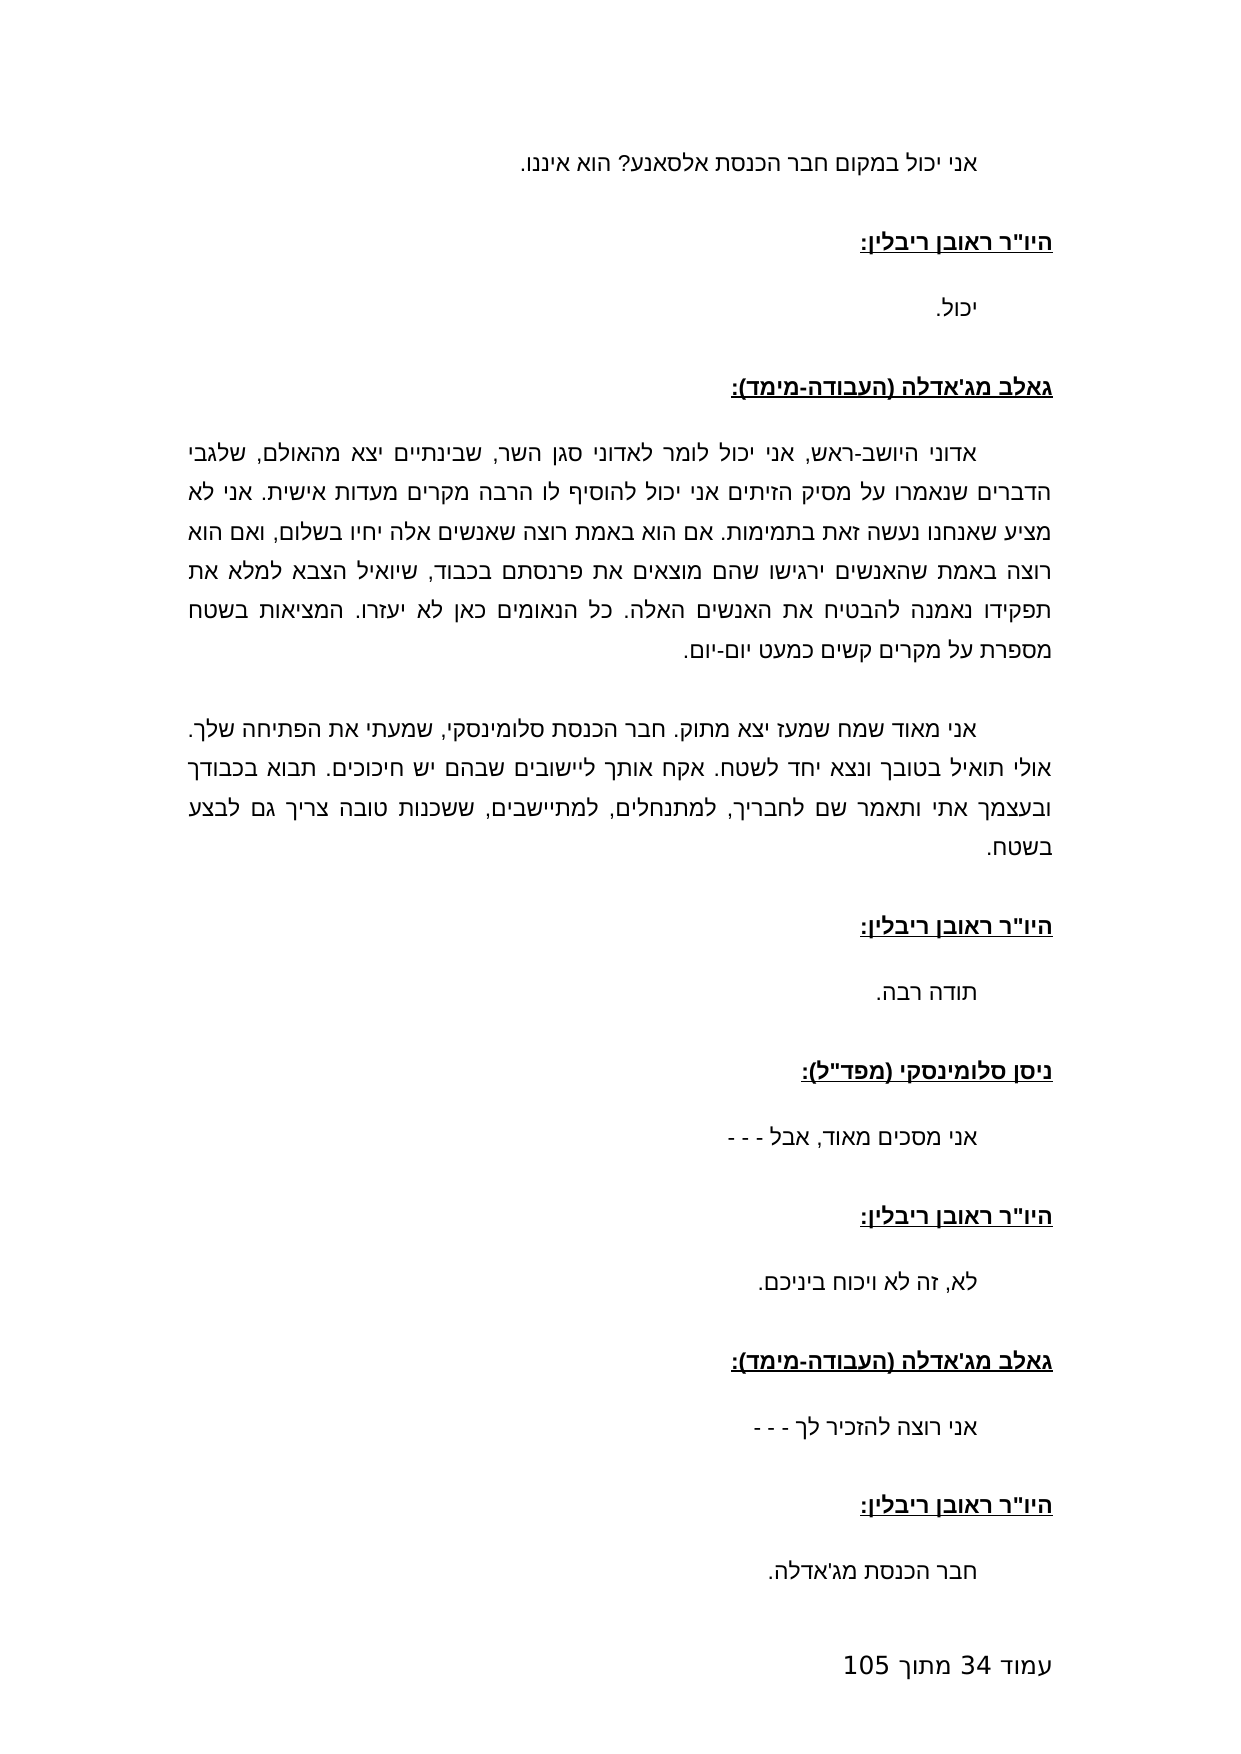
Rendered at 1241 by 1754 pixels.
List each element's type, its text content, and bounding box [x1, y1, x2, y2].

text אני מסכים מאוד, אבל - - - [187, 1124, 1053, 1150]
text לא, זה לא ויכוח ביניכם. [187, 1269, 1053, 1295]
text היו"ר ראובן ריבלין: [187, 913, 1053, 940]
text גאלב מג'אדלה (העבודה-מימד): [187, 1348, 1053, 1374]
text תודה רבה. [187, 979, 1053, 1006]
text אני יכול במקום חבר הכנסת אלסאנע? הוא איננו. [187, 150, 1053, 176]
text אני רוצה להזכיר לך - - - [187, 1413, 1053, 1440]
text אדוני היושב-ראש, אני יכול לומר לאדוני סגן השר, שבינתיים יצא מהאולם, שלגבי הדברים שנאמרו על מסיק הזיתים אני יכול להוסיף לו הרבה מקרים מעדות אישית. אני לא מציע שאנחנו נעשה זאת בתמימות. אם הוא באמת רוצה שאנשים אלה יחיו בשלום, ואם הוא רוצה באמת שהאנשים ירגישו שהם מוצאים את פרנסתם בכבוד, שיואיל הצבא למלא את תפקידו נאמנה להבטיח את האנשים האלה. כל הנאומים כאן לא יעזרו. המציאות בשטח מספרת על מקרים קשים כמעט יום-יום. [187, 439, 1053, 663]
text גאלב מג'אדלה (העבודה-מימד): [187, 374, 1053, 400]
text ניסן סלומינסקי (מפד"ל): [187, 1058, 1053, 1084]
text היו"ר ראובן ריבלין: [187, 1492, 1053, 1519]
text יכול. [187, 295, 1053, 321]
text היו"ר ראובן ריבלין: [187, 1203, 1053, 1229]
text אני מאוד שמח שמעז יצא מתוק. חבר הכנסת סלומינסקי, שמעתי את הפתיחה שלך. אולי תואיל בטובך ונצא יחד לשטח. אקח אותך ליישובים שבהם יש חיכוכים. תבוא בכבודך ובעצמך אתי ותאמר שם לחבריך, למתנחלים, למתיישבים, ששכנות טובה צריך גם לבצע בשטח. [187, 716, 1053, 861]
text היו"ר ראובן ריבלין: [187, 229, 1053, 255]
text חבר הכנסת מג'אדלה. [187, 1558, 1053, 1585]
